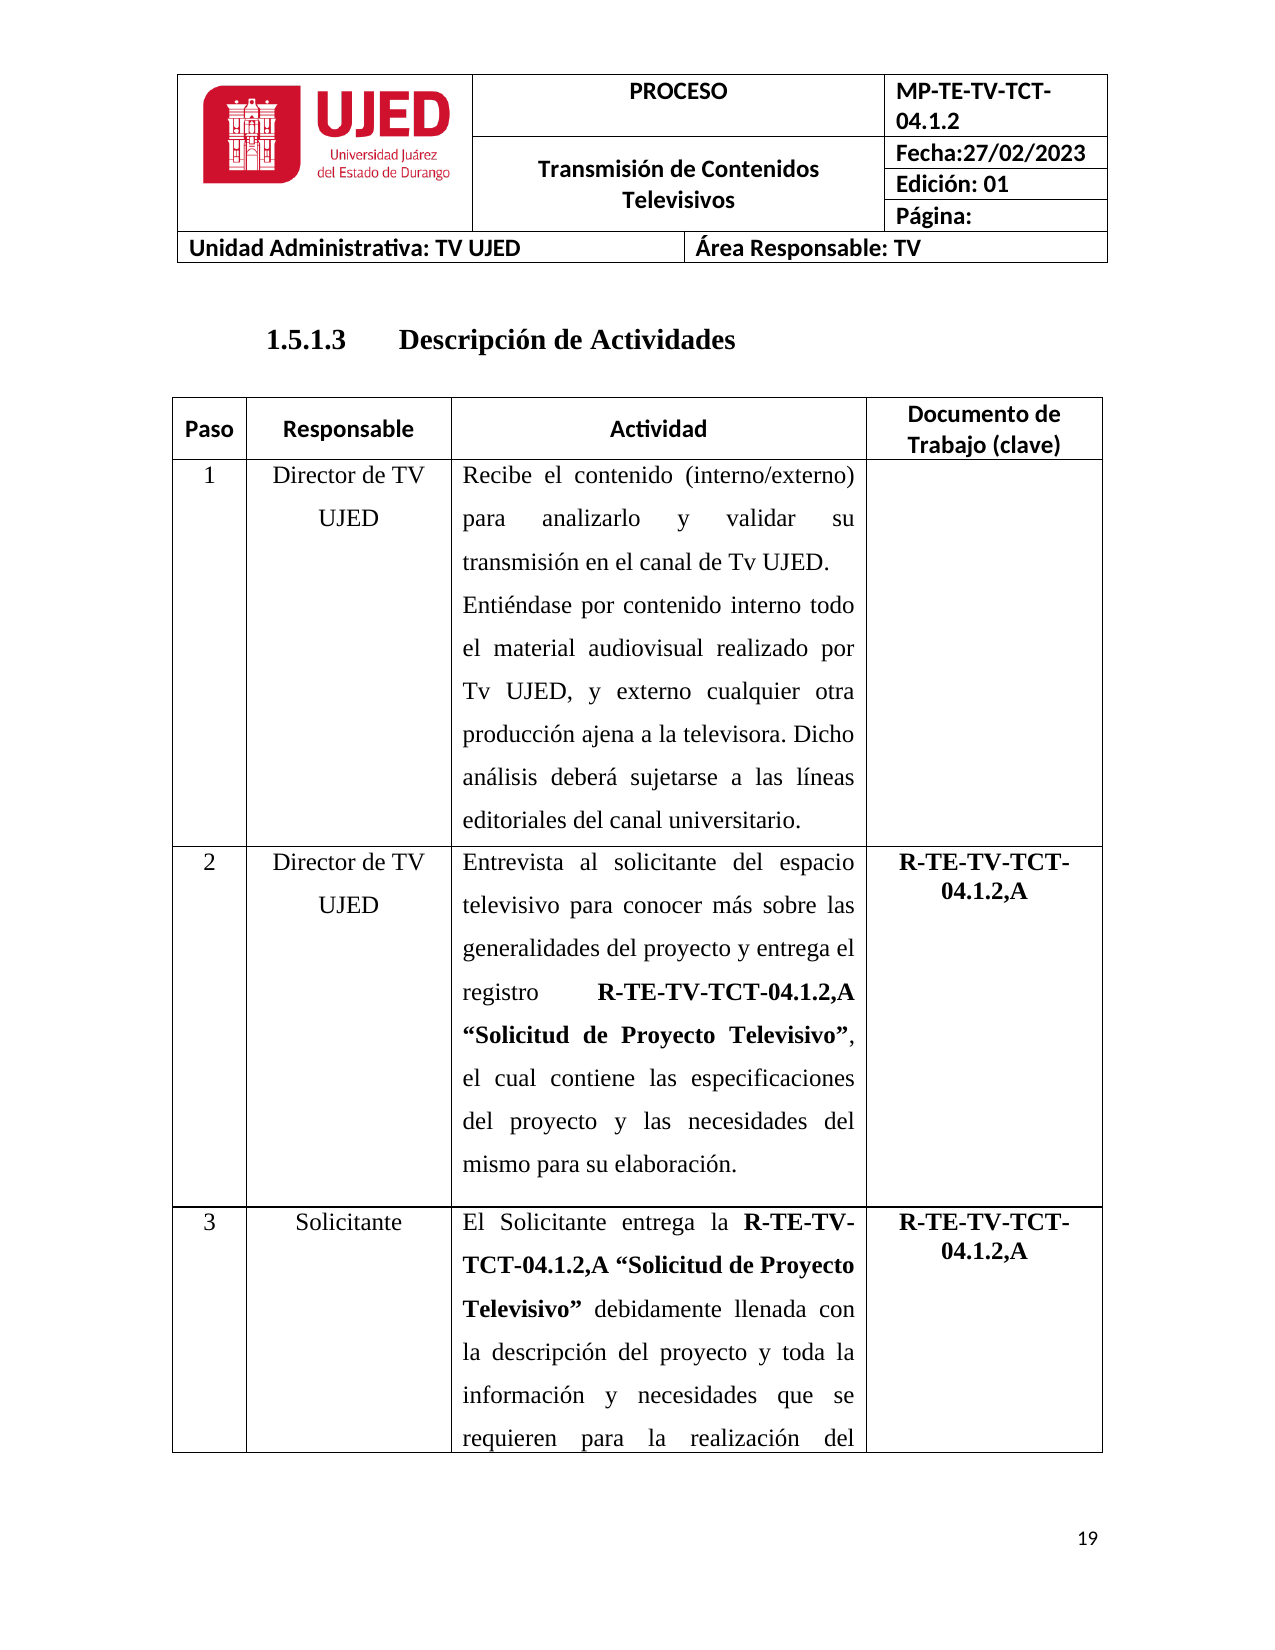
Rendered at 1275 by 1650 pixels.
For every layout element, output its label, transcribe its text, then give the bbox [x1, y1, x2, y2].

table_header Actividad [452, 398, 866, 459]
table_cell Director de TV UJED [247, 847, 451, 1206]
table_cell Entrevista al solicitante del espacio televisivo para conocer más sobre las generalidades del proyecto y entrega el registro R-TE-TV-TCT-04.1.2,A “Solicitud de Proyecto Televisivo”, el cual contiene las especificaciones del proyecto y las necesidades del mismo para su elaboración. [452, 847, 866, 1206]
table_cell 1 [173, 460, 246, 846]
table_header Responsable [247, 398, 451, 459]
table_cell 3 [173, 1208, 246, 1452]
table_header Documento de Trabajo (clave) [867, 398, 1102, 459]
subtitle 1.5.1.3 Descripción de Actividades [266, 322, 1098, 356]
table_cell Recibe el contenido (interno/externo) para analizarlo y validar su transmisión en el canal de Tv UJED. Entiéndase por contenido interno todo el material audiovisual realizado por Tv UJED, y externo cualquier otra producción ajena a la televisora. Dicho análisis deberá sujetarse a las líneas editoriales del canal universitario. [452, 460, 866, 846]
table_cell 2 [173, 847, 246, 1206]
table_cell R-TE-TV-TCT-04.1.2,A [867, 847, 1102, 1206]
table_cell Director de TV UJED [247, 460, 451, 846]
picture [188, 75, 457, 193]
table_header Paso [173, 398, 246, 459]
table_cell R-TE-TV-TCT-04.1.2,A [867, 1208, 1102, 1452]
table_cell Solicitante [247, 1208, 451, 1452]
table_cell [867, 460, 1102, 846]
